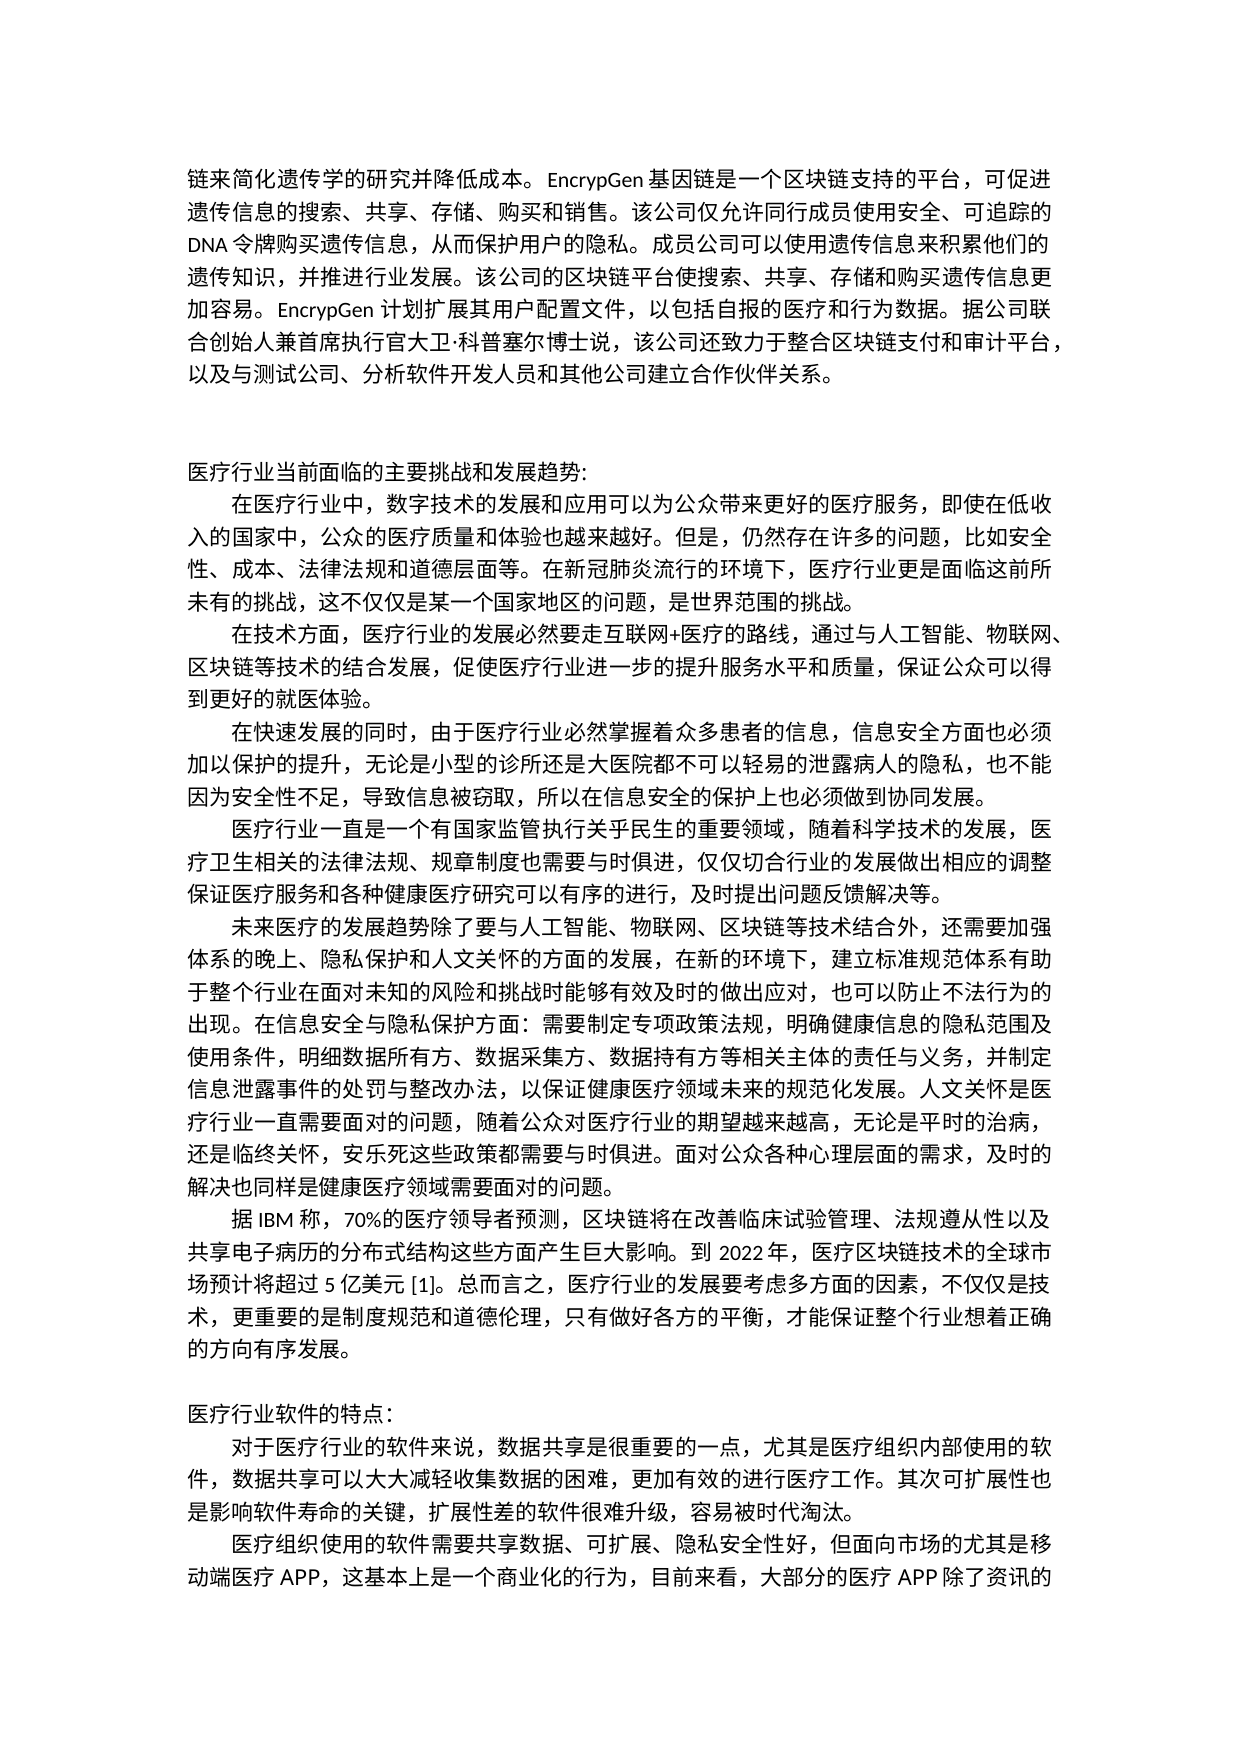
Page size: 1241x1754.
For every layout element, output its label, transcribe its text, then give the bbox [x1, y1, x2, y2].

text 医疗行业当前面临的主要挑战和发展趋势: [187, 454, 1053, 487]
text 未来医疗的发展趋势除了要与人工智能、物联网、区块链等技术结合外，还需要加强体系的晚上、隐私保护和人文关怀的方面的发展，在新的环境下，建立标准规范体系有助于整个行业在面对未知的风险和挑战时能够有效及时的做出应对，也可以防止不法行为的出现。在信息安全与隐私保护方面：需要制定专项政策法规，明确健康信息的隐私范围及使用条件，明细数据所有方、数据采集方、数据持有方等相关主体的责任与义务，并制定信息泄露事件的处罚与整改办法，以保证健康医疗领域未来的规范化发展。人文关怀是医疗行业一直需要面对的问题，随着公众对医疗行业的期望越来越高，无论是平时的治病，还是临终关怀，安乐死这些政策都需要与时俱进。面对公众各种心理层面的需求，及时的解决也同样是健康医疗领域需要面对的问题。 [187, 909, 1053, 1202]
text 在医疗行业中，数字技术的发展和应用可以为公众带来更好的医疗服务，即使在低收入的国家中，公众的医疗质量和体验也越来越好。但是，仍然存在许多的问题，比如安全性、成本、法律法规和道德层面等。在新冠肺炎流行的环境下，医疗行业更是面临这前所未有的挑战，这不仅仅是某一个国家地区的问题，是世界范围的挑战。 [187, 487, 1053, 617]
text 医疗行业软件的特点： [187, 1397, 1053, 1429]
text 在技术方面，医疗行业的发展必然要走互联网+医疗的路线，通过与人工智能、物联网、区块链等技术的结合发展，促使医疗行业进一步的提升服务水平和质量，保证公众可以得到更好的就医体验。 [187, 617, 1053, 714]
text 据IBM称，70%的医疗领导者预测，区块链将在改善临床试验管理、法规遵从性以及共享电子病历的分布式结构这些方面产生巨大影响。到2022年，医疗区块链技术的全球市场预计将超过5亿美元 [1]。总而言之，医疗行业的发展要考虑多方面的因素，不仅仅是技术，更重要的是制度规范和道德伦理，只有做好各方的平衡，才能保证整个行业想着正确的方向有序发展。 [187, 1202, 1053, 1364]
text 医疗行业一直是一个有国家监管执行关乎民生的重要领域，随着科学技术的发展，医疗卫生相关的法律法规、规章制度也需要与时俱进，仅仅切合行业的发展做出相应的调整，保证医疗服务和各种健康医疗研究可以有序的进行，及时提出问题反馈解决等。 [187, 812, 1053, 909]
text 在快速发展的同时，由于医疗行业必然掌握着众多患者的信息，信息安全方面也必须加以保护的提升，无论是小型的诊所还是大医院都不可以轻易的泄露病人的隐私，也不能因为安全性不足，导致信息被窃取，所以在信息安全的保护上也必须做到协同发展。 [187, 714, 1053, 812]
text 对于医疗行业的软件来说，数据共享是很重要的一点，尤其是医疗组织内部使用的软件，数据共享可以大大减轻收集数据的困难，更加有效的进行医疗工作。其次可扩展性也是影响软件寿命的关键，扩展性差的软件很难升级，容易被时代淘汰。 [187, 1429, 1053, 1527]
